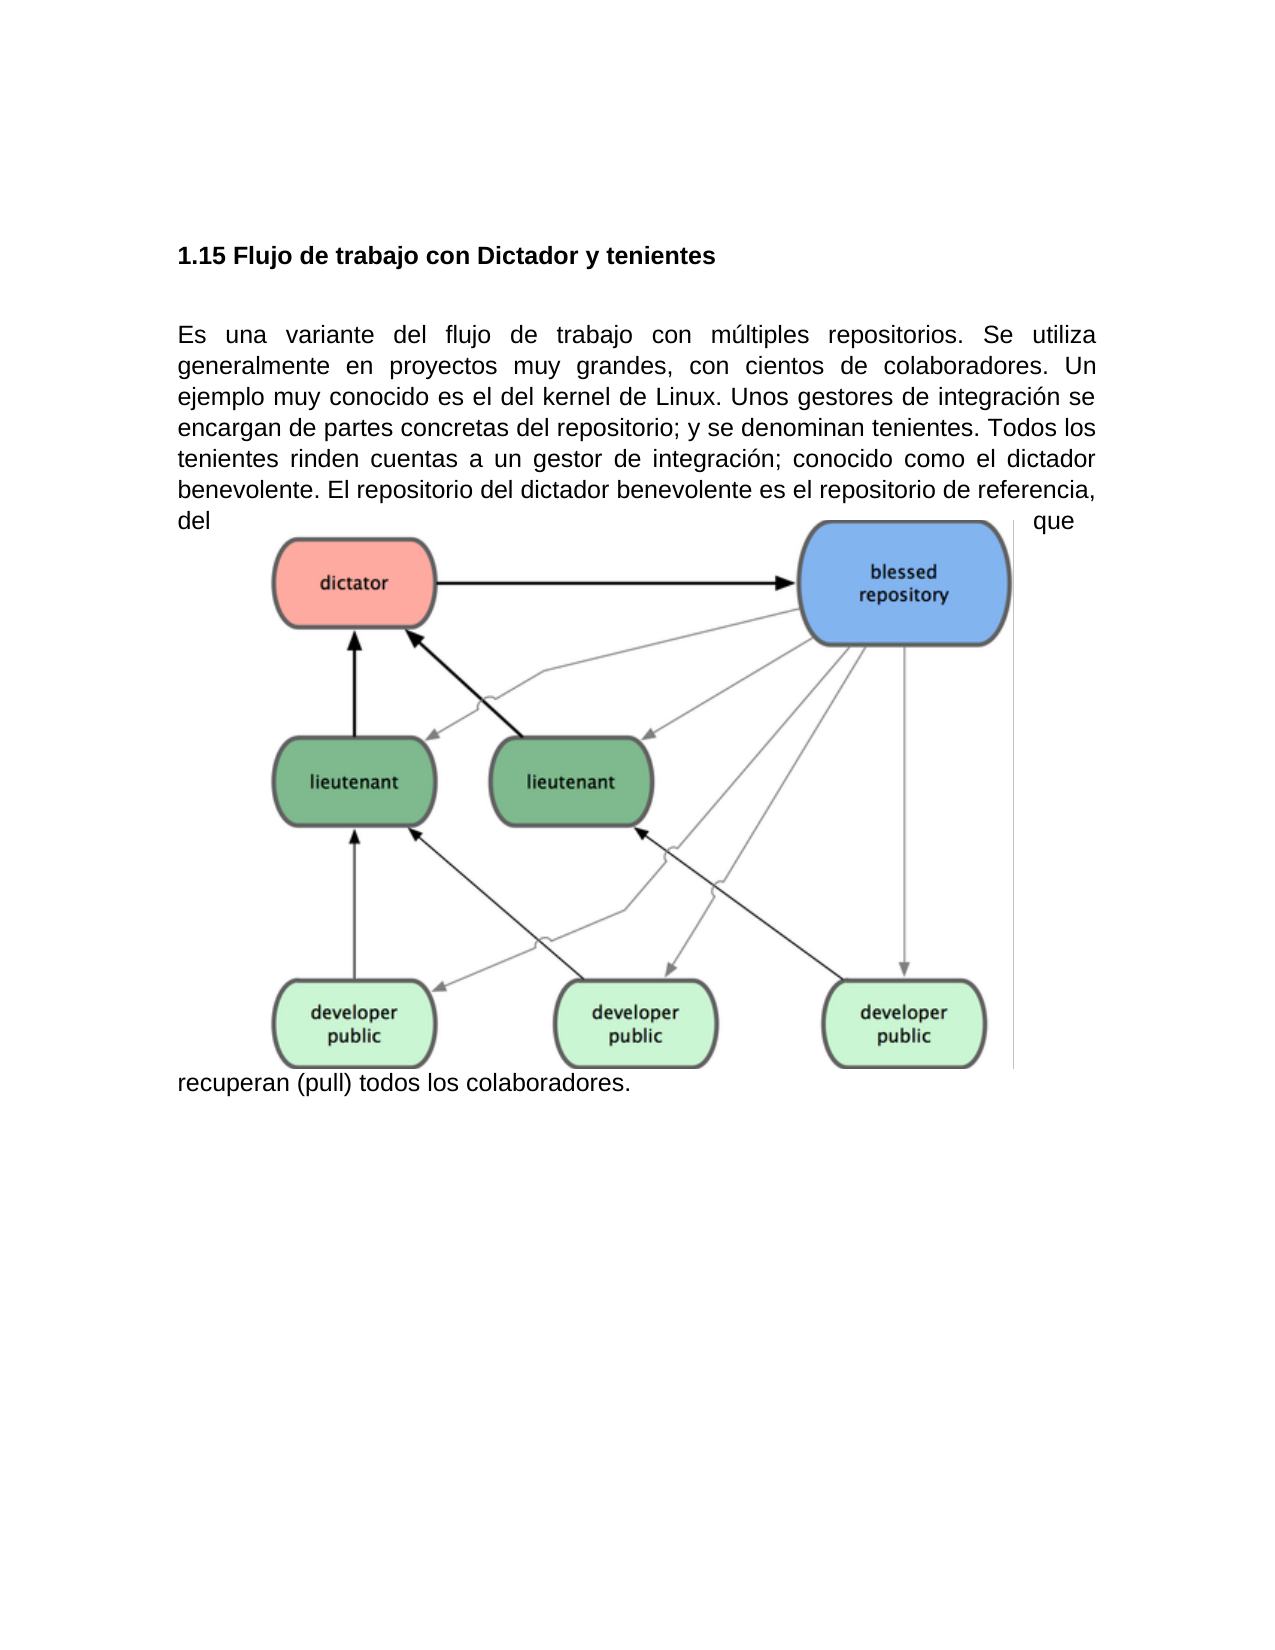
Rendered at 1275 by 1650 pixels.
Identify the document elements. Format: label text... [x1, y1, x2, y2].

picture [270, 520, 1014, 1069]
subtitle 1.15 Flujo de trabajo con Dictador y tenientes [177, 241, 1098, 270]
